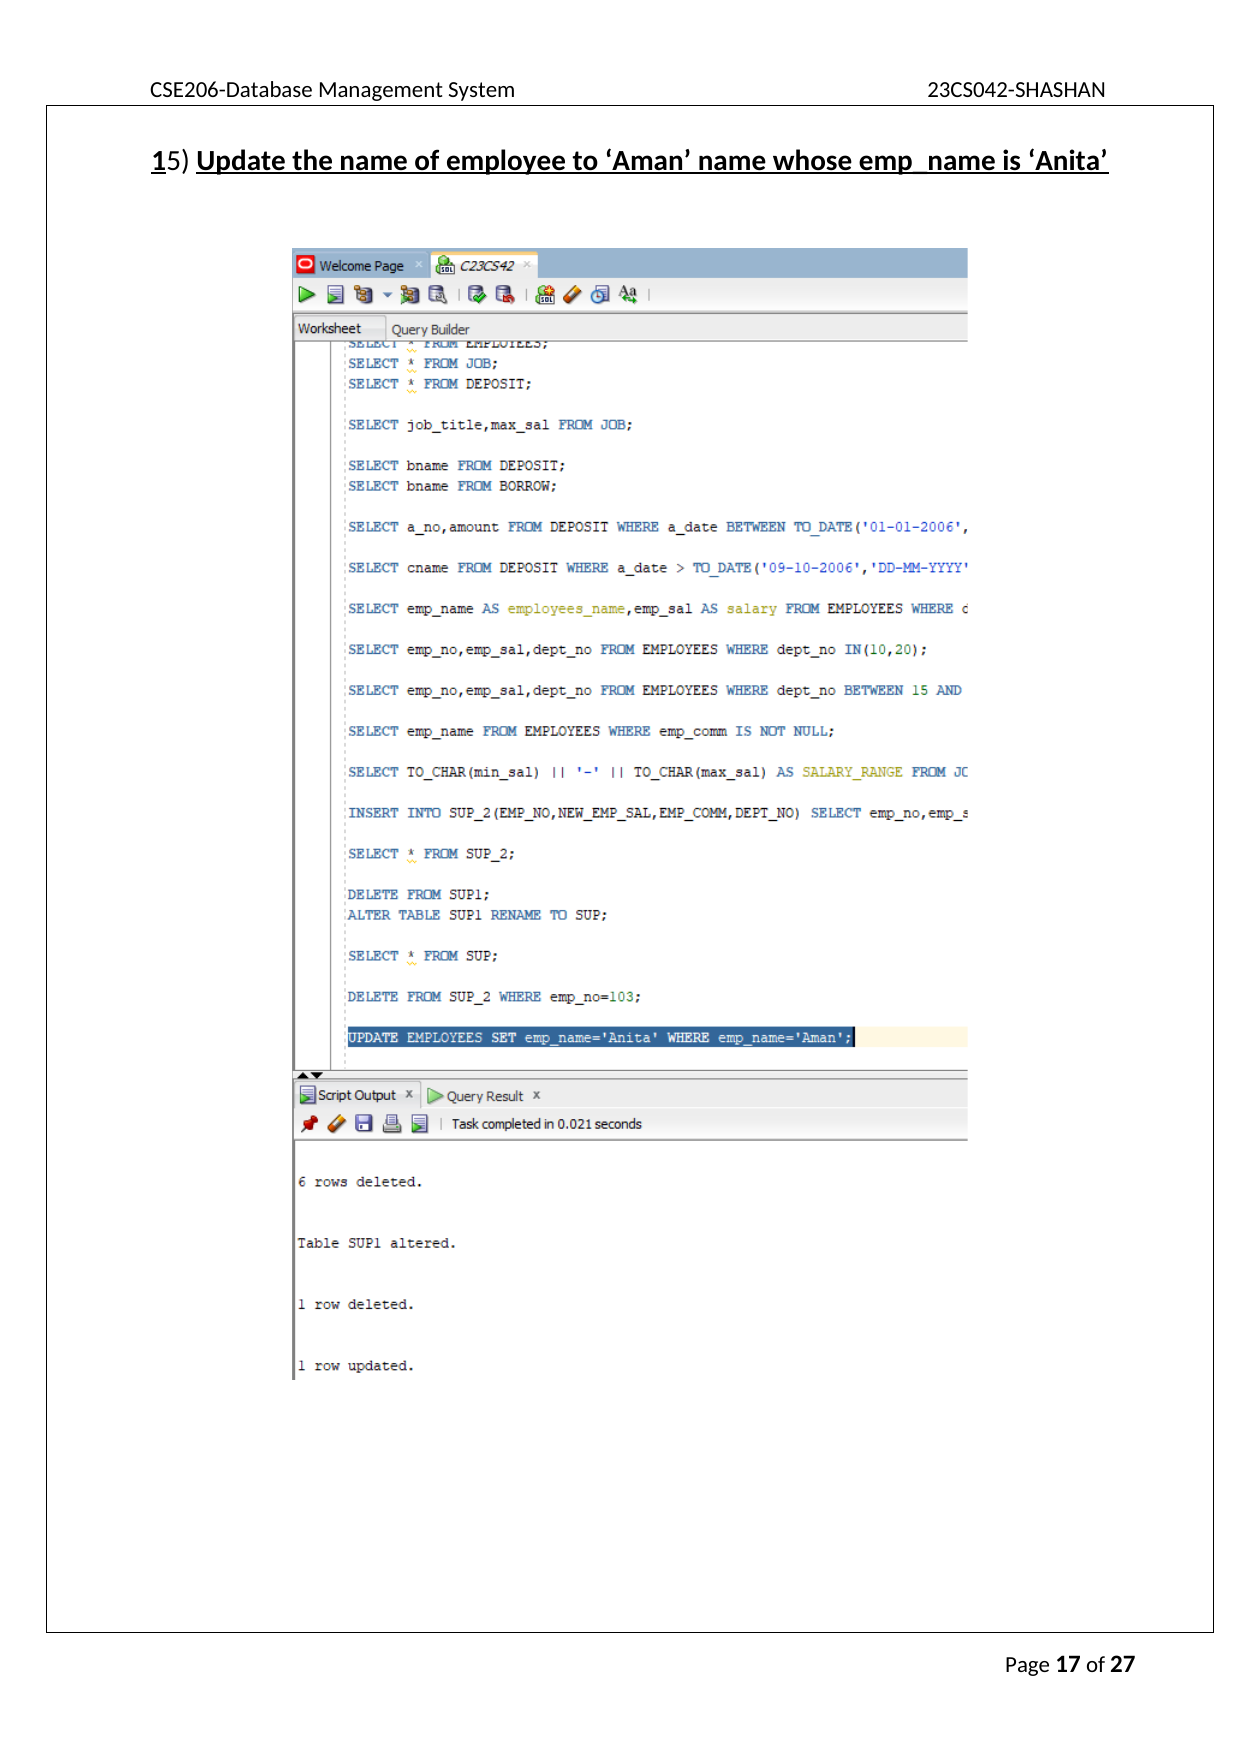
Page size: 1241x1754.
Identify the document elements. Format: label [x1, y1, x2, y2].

picture [292, 248, 968, 1380]
table_cell [47, 106, 1213, 1632]
